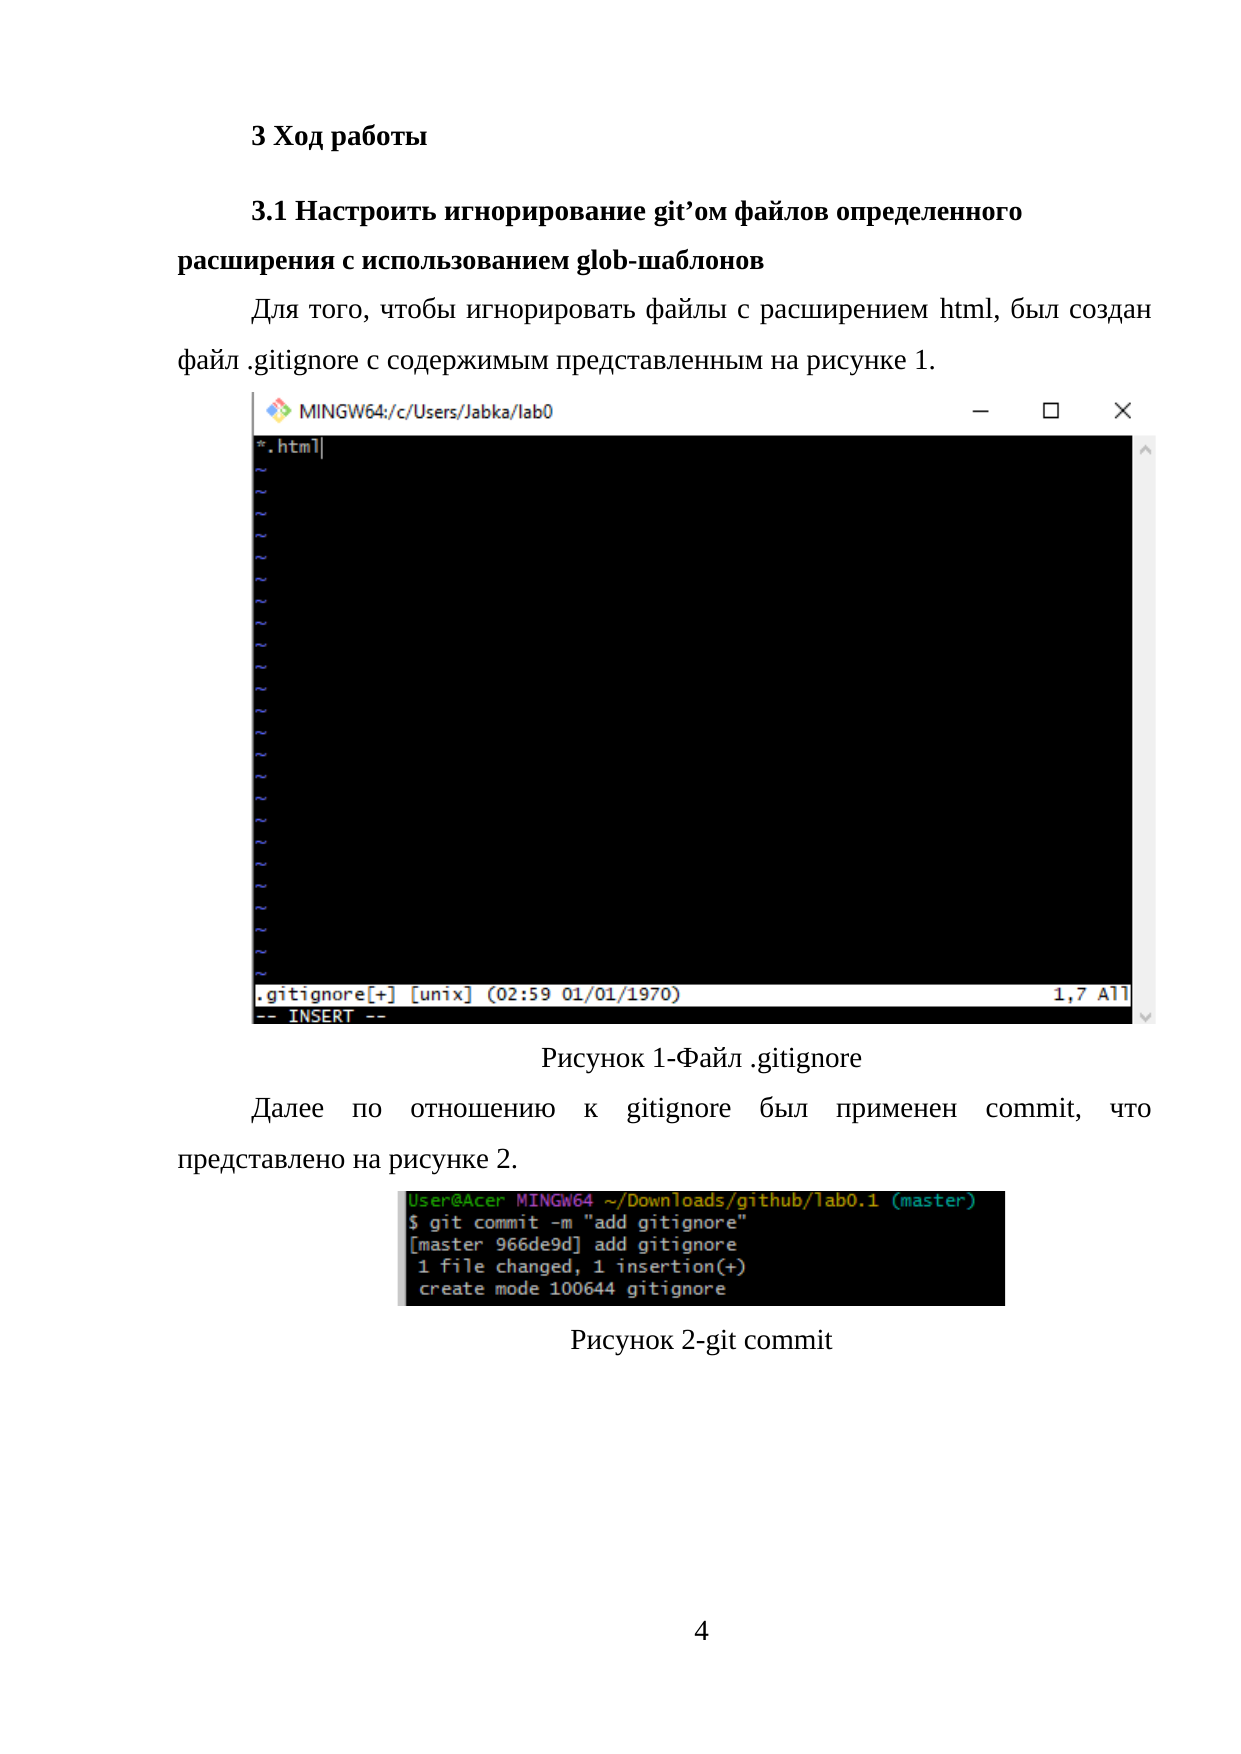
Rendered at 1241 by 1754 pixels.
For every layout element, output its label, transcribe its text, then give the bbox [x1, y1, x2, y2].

text Далее по отношению к gitignore был применен commit, что представлено на рисунке 2. [177, 1091, 1152, 1174]
subtitle 3.1 Настроить игнорирование git’ом файлов определенного расширения с использованием glob-шаблонов [177, 193, 1152, 276]
subtitle 3 Ход работы [177, 118, 1152, 152]
text Рисунок 2-git commit [177, 1322, 1152, 1356]
text Для того, чтобы игнорировать файлы с расширением html, был создан файл .gitignore c содержимым представленным на рисунке 1. [177, 292, 1152, 376]
text Рисунок 1-Файл .gitignore [177, 1040, 1152, 1074]
picture [251, 392, 1156, 1024]
picture [397, 1191, 1006, 1306]
